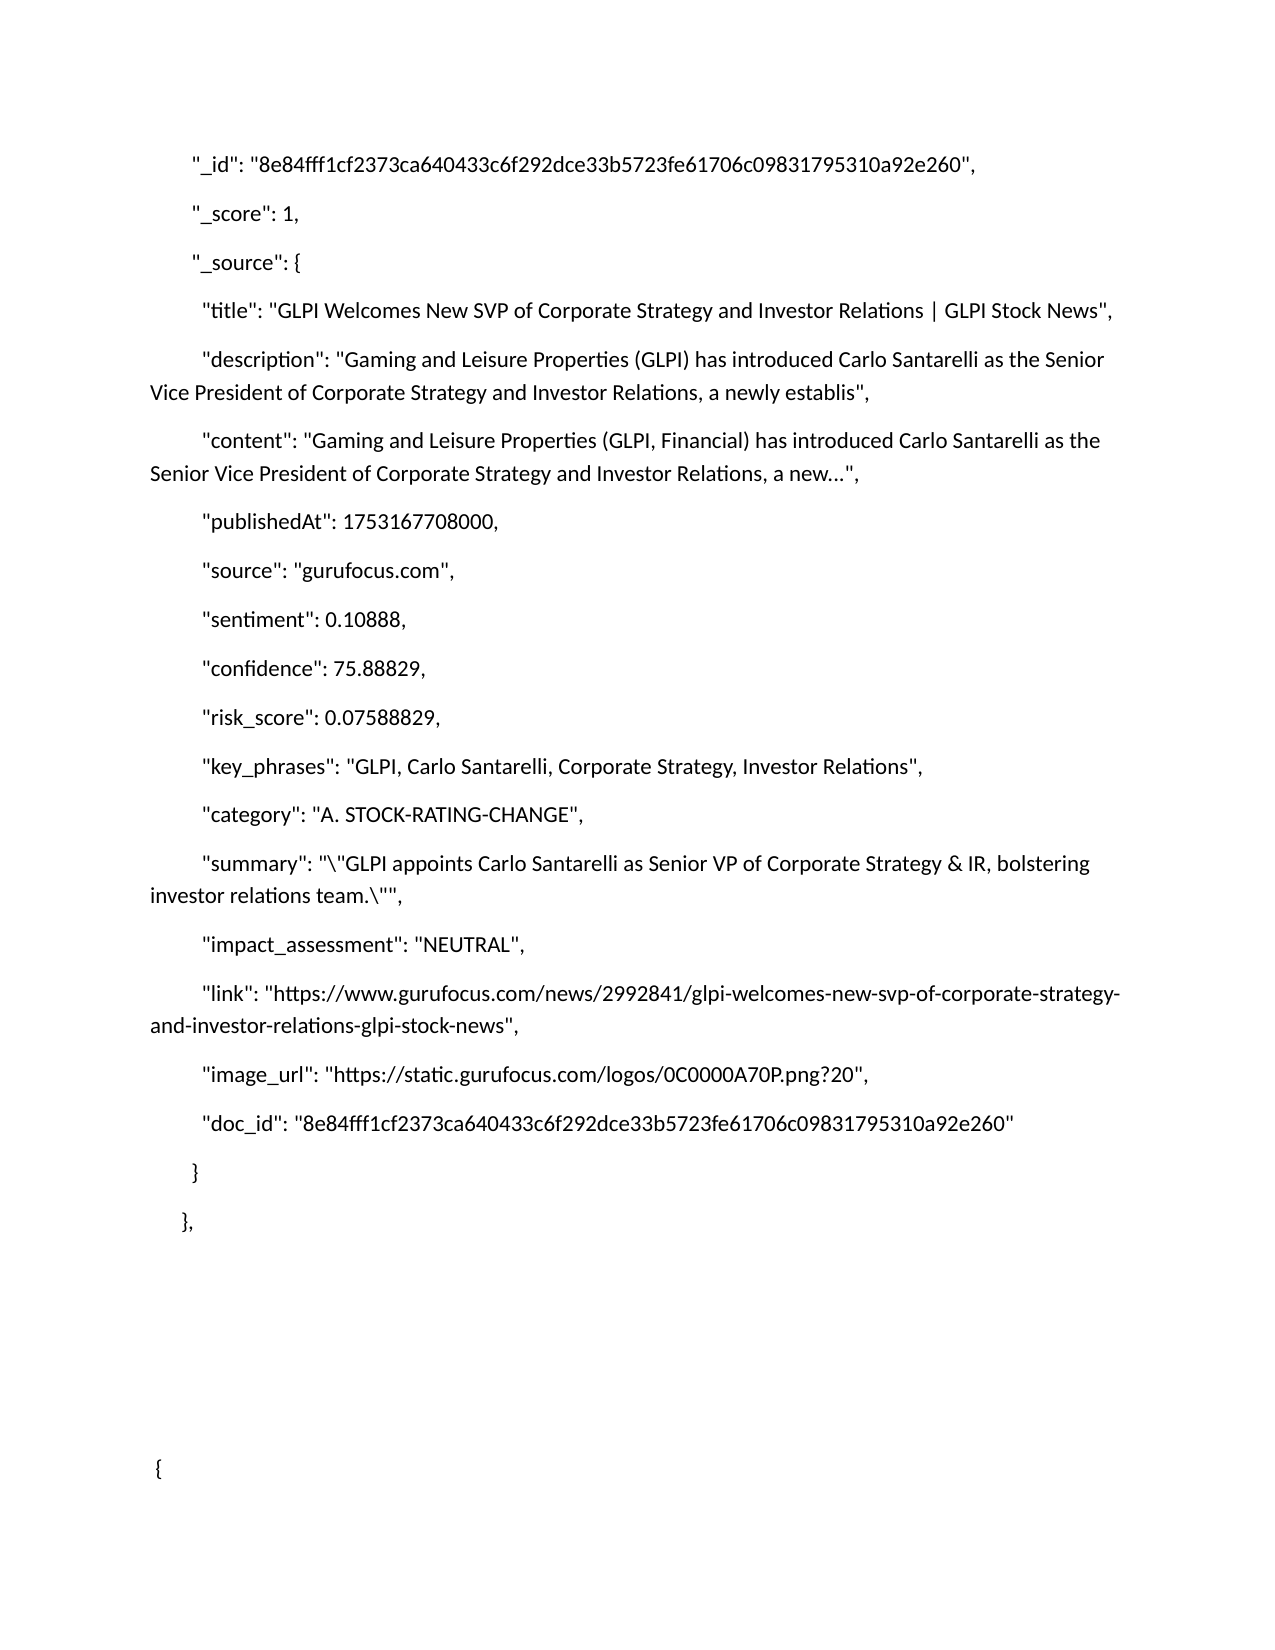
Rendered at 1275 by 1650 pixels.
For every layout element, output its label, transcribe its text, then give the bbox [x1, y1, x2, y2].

text "_score": 1, [150, 199, 1125, 227]
text "category": "A. STOCK-RATING-CHANGE", [150, 801, 1125, 829]
text "_source": { [150, 248, 1125, 276]
text "_id": "8e84fff1cf2373ca640433c6f292dce33b5723fe61706c09831795310a92e260", [150, 150, 1125, 178]
text "doc_id": "8e84fff1cf2373ca640433c6f292dce33b5723fe61706c09831795310a92e260" [150, 1109, 1125, 1137]
text "description": "Gaming and Leisure Properties (GLPI) has introduced Carlo Santarelli as the Senior Vice President of Corporate Strategy and Investor Relations, a newly establis", [150, 345, 1125, 406]
text "summary": "\"GLPI appoints Carlo Santarelli as Senior VP of Corporate Strategy & IR, bolstering investor relations team.\"", [150, 849, 1125, 910]
text "source": "gurufocus.com", [150, 556, 1125, 584]
text "link": "https://www.gurufocus.com/news/2992841/glpi-welcomes-new-svp-of-corporate-strategy-and-investor-relations-glpi-stock-news", [150, 979, 1125, 1039]
text "risk_score": 0.07588829, [150, 703, 1125, 731]
text "title": "GLPI Welcomes New SVP of Corporate Strategy and Investor Relations | GLPI Stock News", [150, 297, 1125, 324]
text }, [150, 1207, 1125, 1235]
text "impact_assessment": "NEUTRAL", [150, 931, 1125, 958]
text "image_url": "https://static.gurufocus.com/logos/0C0000A70P.png?20", [150, 1060, 1125, 1088]
text "sentiment": 0.10888, [150, 605, 1125, 633]
text "key_phrases": "GLPI, Carlo Santarelli, Corporate Strategy, Investor Relations", [150, 752, 1125, 780]
text "content": "Gaming and Leisure Properties (GLPI, Financial) has introduced Carlo Santarelli as the Senior Vice President of Corporate Strategy and Investor Relations, a new...", [150, 426, 1125, 487]
text } [150, 1158, 1125, 1186]
text "confidence": 75.88829, [150, 654, 1125, 682]
text "publishedAt": 1753167708000, [150, 507, 1125, 536]
text { [150, 1454, 1125, 1482]
